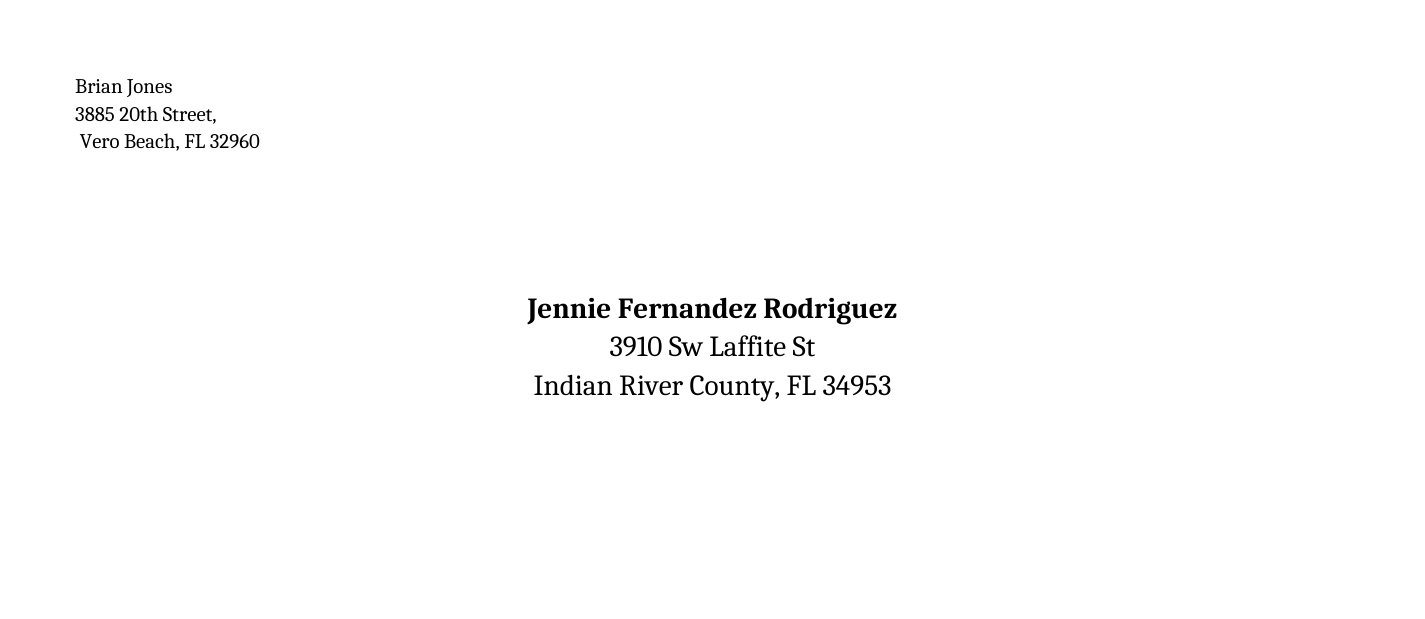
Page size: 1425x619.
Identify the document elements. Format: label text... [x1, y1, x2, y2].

text Jennie Fernandez Rodriguez 3910 Sw Laffite St Indian River County, FL 34953 [75, 292, 1350, 402]
text Brian Jones 3885 20th Street, Vero Beach, FL 32960 [75, 75, 1350, 154]
